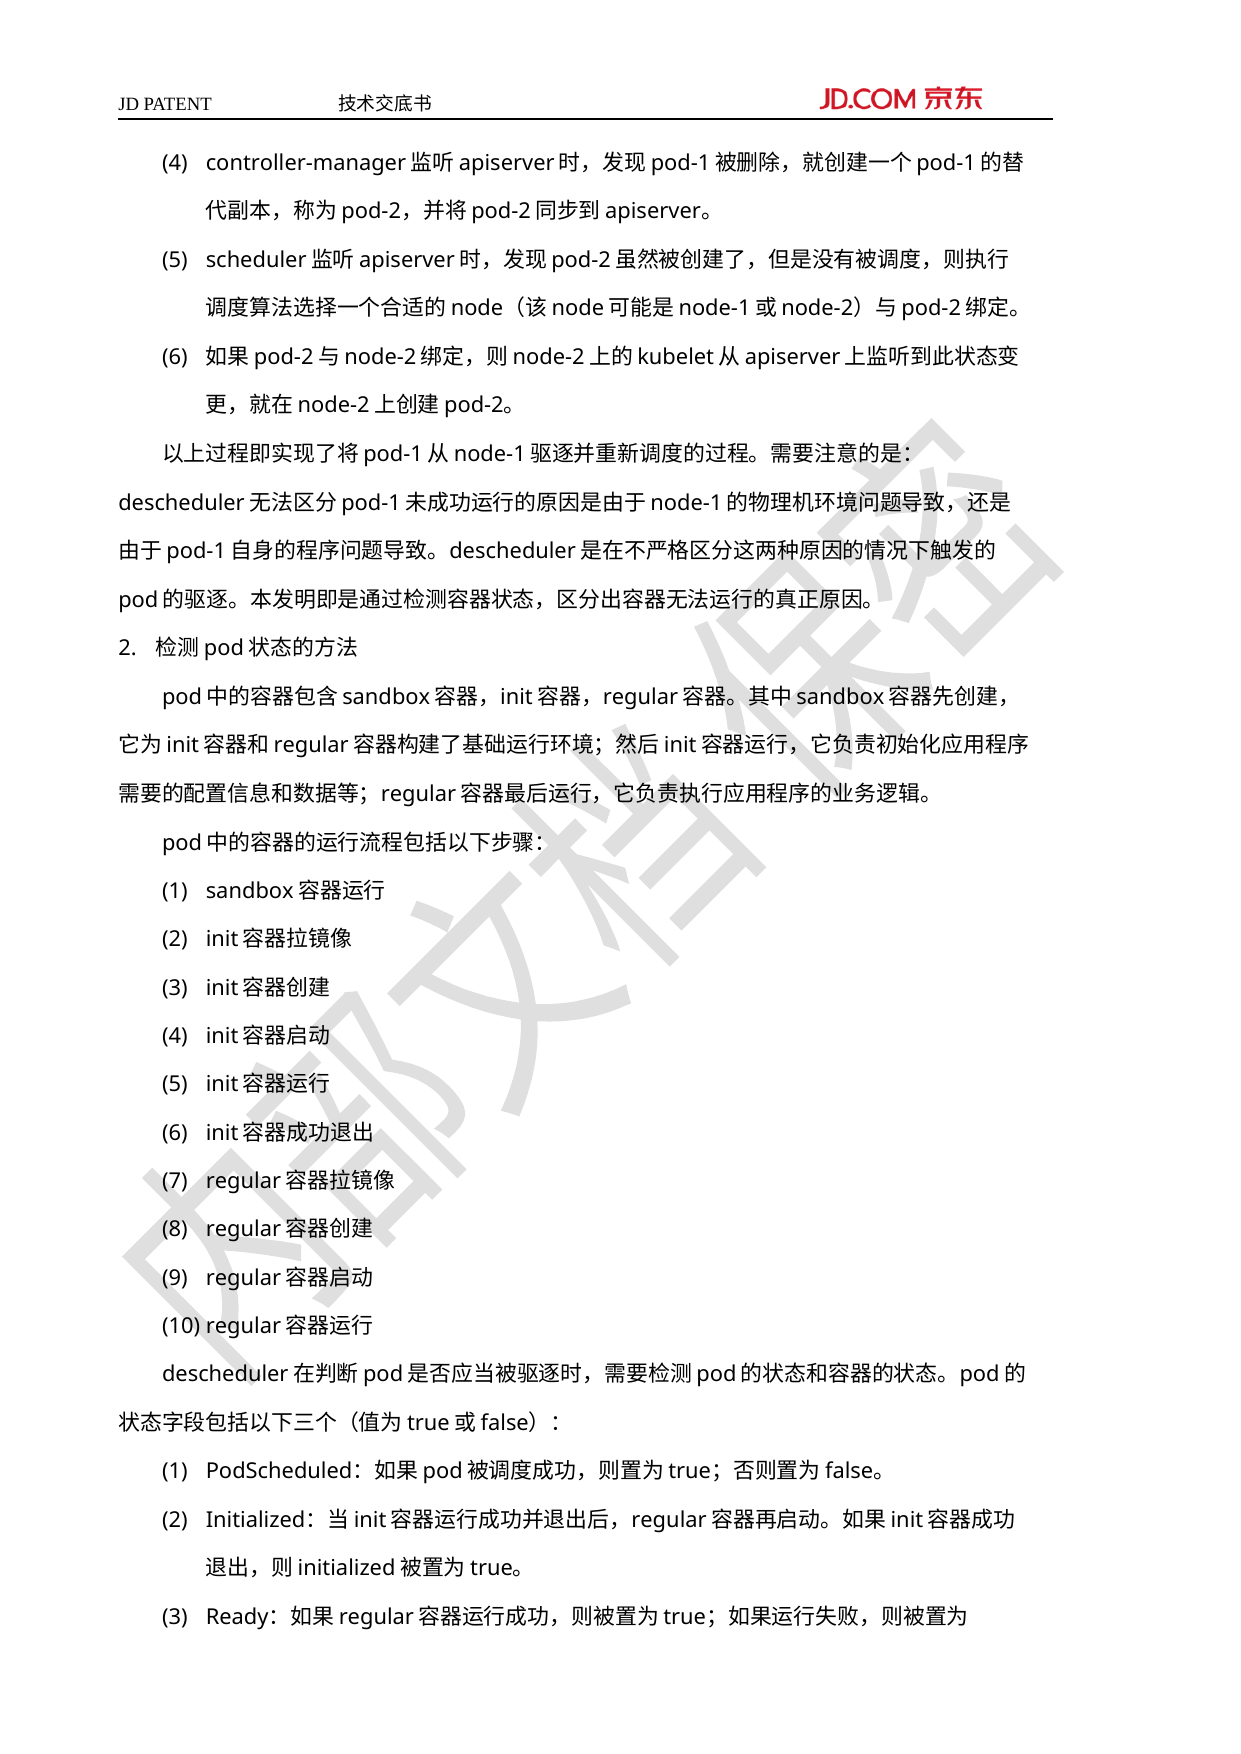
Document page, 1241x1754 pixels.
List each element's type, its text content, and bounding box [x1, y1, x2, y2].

list scheduler监听apiserver时，发现pod-2虽然被创建了，但是没有被调度，则执行调度算法选择一个合适的node（该node可能是node-1或node-2）与pod-2绑定。 [162, 241, 1029, 322]
list 检测pod状态的方法 [118, 630, 1029, 662]
list regular容器启动 [162, 1259, 1029, 1292]
list init容器运行 [162, 1066, 1029, 1098]
list Initialized：当init容器运行成功并退出后，regular容器再启动。如果init容器成功退出，则initialized被置为true。 [162, 1501, 1029, 1582]
list 如果pod-2与node-2绑定，则node-2上的kubelet从apiserver上监听到此状态变更，就在node-2上创建pod-2。 [162, 338, 1029, 419]
list PodScheduled：如果pod被调度成功，则置为true；否则置为false。 [162, 1453, 1029, 1485]
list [162, 1598, 1029, 1631]
list regular容器拉镜像 [162, 1162, 1029, 1195]
text 以上过程即实现了将pod-1从node-1驱逐并重新调度的过程。需要注意的是：descheduler无法区分pod-1未成功运行的原因是由于node-1的物理机环境问题导致，还是由于pod-1自身的程序问题导致。descheduler是在不严格区分这两种原因的情况下触发的pod的驱逐。本发明即是通过检测容器状态，区分出容器无法运行的真正原因。 [118, 435, 1029, 614]
text pod中的容器的运行流程包括以下步骤： [118, 824, 1029, 857]
list regular容器创建 [162, 1211, 1029, 1243]
text pod中的容器包含sandbox容器，init容器，regular容器。其中sandbox容器先创建，它为init容器和regular容器构建了基础运行环境；然后init容器运行，它负责初始化应用程序需要的配置信息和数据等；regular容器最后运行，它负责执行应用程序的业务逻辑。 [118, 678, 1029, 808]
list sandbox容器运行 [162, 872, 1029, 905]
picture [816, 83, 983, 112]
list init容器成功退出 [162, 1114, 1029, 1147]
list controller-manager监听apiserver时，发现pod-1被删除，就创建一个pod-1的替代副本，称为pod-2，并将pod-2同步到apiserver。 [162, 144, 1029, 225]
text descheduler在判断pod是否应当被驱逐时，需要检测pod的状态和容器的状态。pod的状态字段包括以下三个（值为true或false）： [118, 1356, 1029, 1437]
list init容器启动 [162, 1017, 1029, 1050]
list init容器拉镜像 [162, 921, 1029, 953]
list regular容器运行 [162, 1307, 1029, 1340]
list init容器创建 [162, 969, 1029, 1002]
